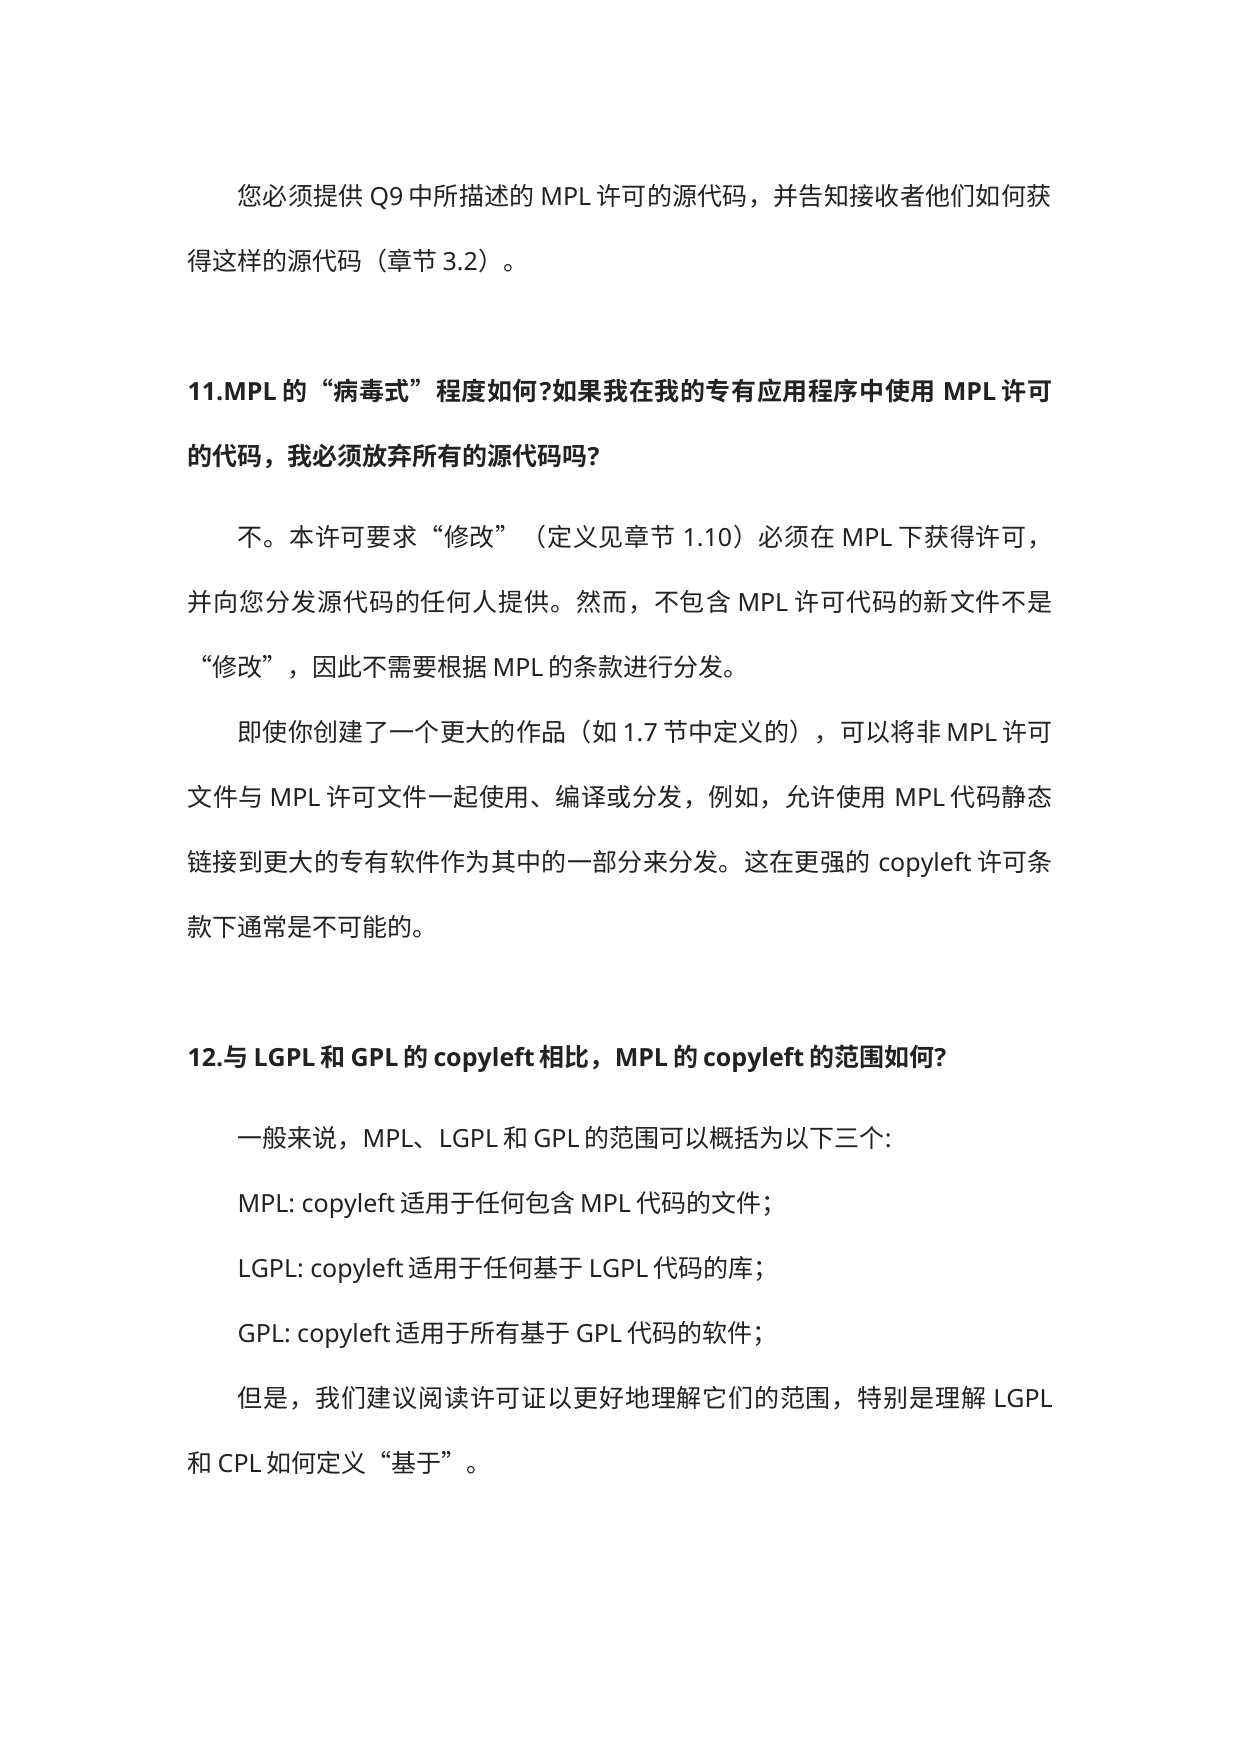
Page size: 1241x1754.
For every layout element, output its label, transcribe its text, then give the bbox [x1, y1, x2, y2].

text MPL: copyleft适用于任何包含MPL代码的文件； [187, 1169, 1053, 1234]
text 11.MPL的“病毒式”程度如何?如果我在我的专有应用程序中使用MPL许可的代码，我必须放弃所有的源代码吗? [187, 357, 1053, 487]
text 但是，我们建议阅读许可证以更好地理解它们的范围，特别是理解LGPL和CPL如何定义“基于”。 [187, 1364, 1053, 1494]
text LGPL: copyleft适用于任何基于LGPL代码的库； [187, 1234, 1053, 1299]
text GPL: copyleft适用于所有基于GPL代码的软件； [187, 1299, 1053, 1364]
text 不。本许可要求“修改”（定义见章节1.10）必须在MPL下获得许可，并向您分发源代码的任何人提供。然而，不包含MPL许可代码的新文件不是“修改”，因此不需要根据MPL的条款进行分发。 [187, 503, 1053, 698]
text 即使你创建了一个更大的作品（如1.7节中定义的），可以将非MPL许可文件与MPL许可文件一起使用、编译或分发，例如，允许使用MPL代码静态链接到更大的专有软件作为其中的一部分来分发。这在更强的copyleft许可条款下通常是不可能的。 [187, 698, 1053, 958]
text 一般来说，MPL、LGPL和GPL的范围可以概括为以下三个: [187, 1104, 1053, 1169]
text 您必须提供Q9中所描述的MPL许可的源代码，并告知接收者他们如何获得这样的源代码（章节3.2）。 [187, 162, 1053, 292]
text 12.与LGPL和GPL的copyleft相比，MPL的copyleft的范围如何? [187, 1023, 1053, 1088]
